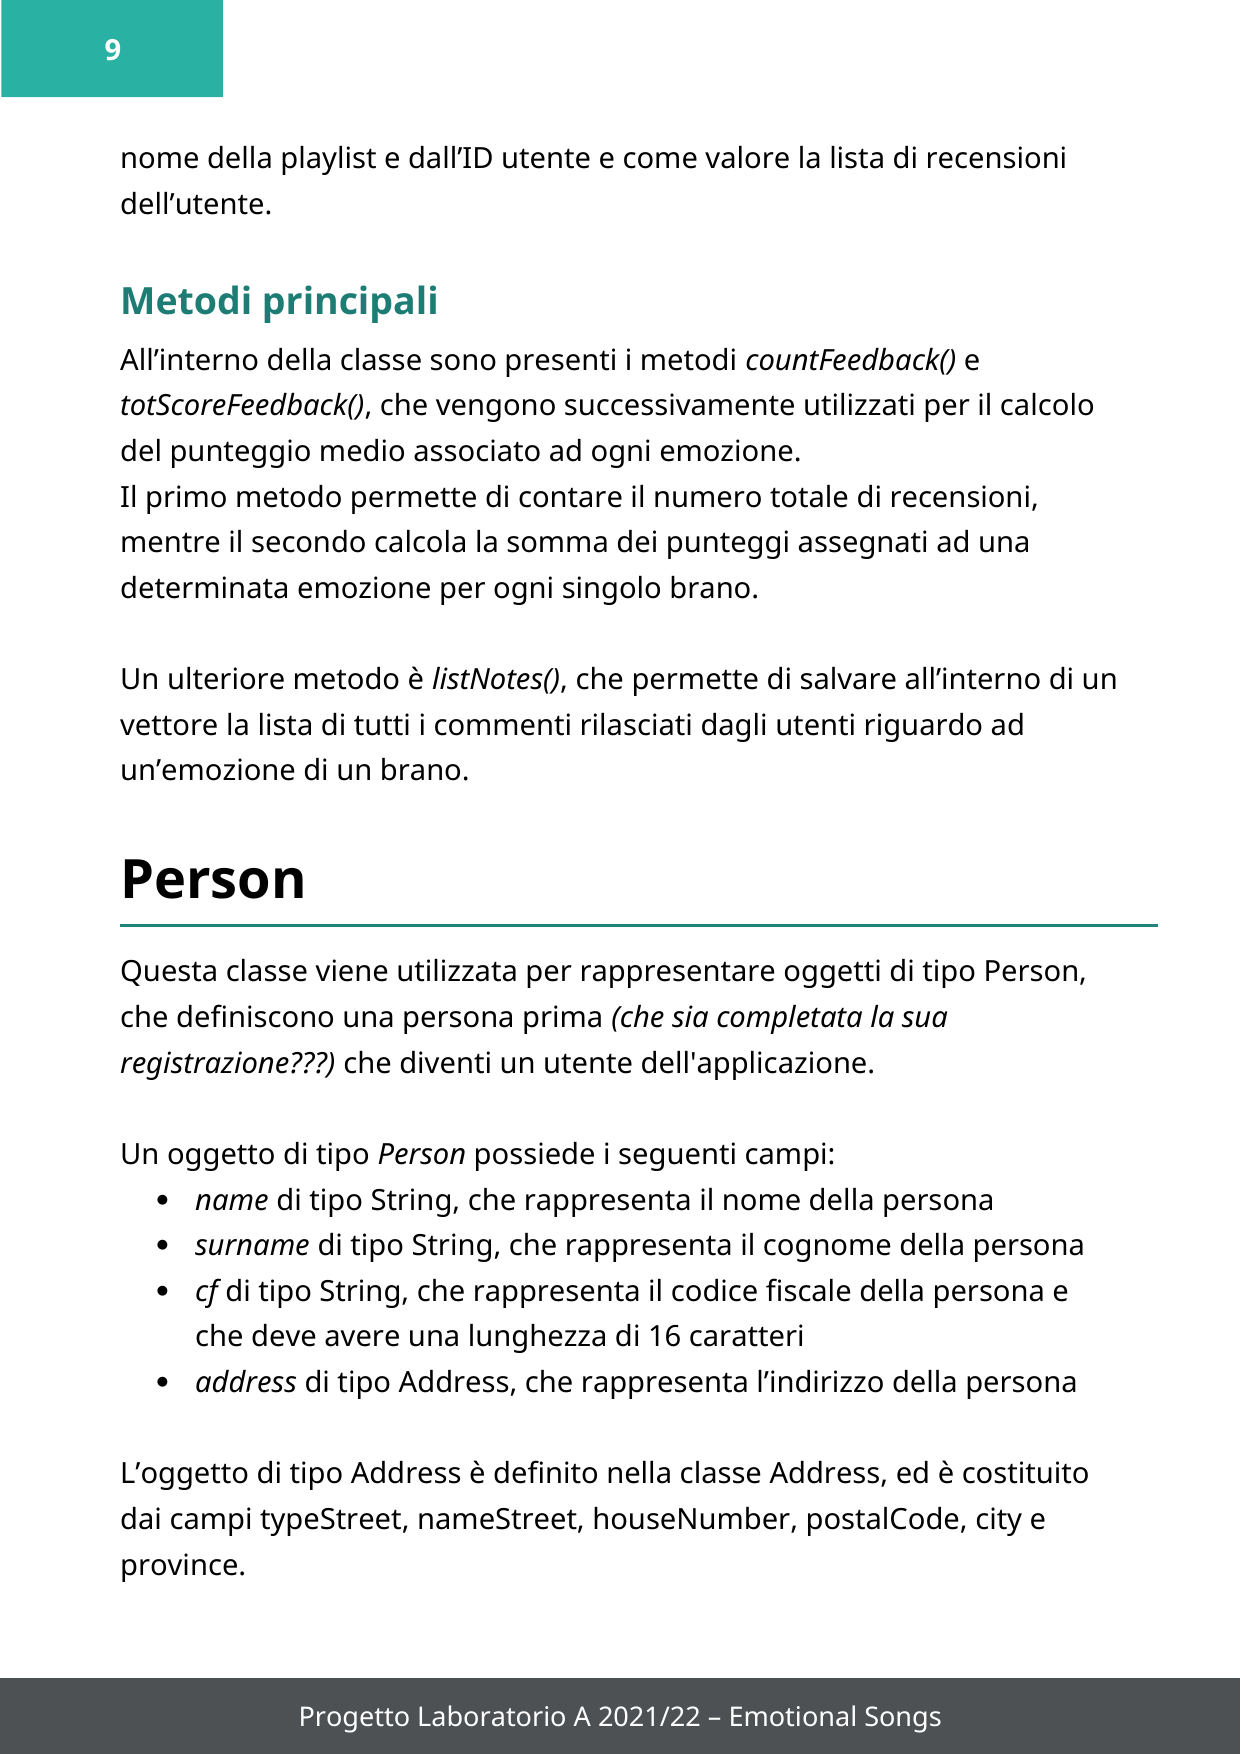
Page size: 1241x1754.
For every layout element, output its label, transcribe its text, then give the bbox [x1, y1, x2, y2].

list name di tipo String, che rappresenta il nome della persona [157, 1179, 1120, 1218]
text Un oggetto di tipo Person possiede i seguenti campi: [120, 1133, 1120, 1173]
text Il primo metodo permette di contare il numero totale di recensioni, mentre il secondo calcola la somma dei punteggi assegnati ad una determinata emozione per ogni singolo brano. [120, 476, 1120, 607]
text Metodi principali [120, 274, 1120, 325]
list address di tipo Address, che rappresenta l’indirizzo della persona [157, 1361, 1120, 1401]
list cf di tipo String, che rappresenta il codice fiscale della persona e che deve avere una lunghezza di 16 caratteri [157, 1270, 1120, 1355]
text Un ulteriore metodo è listNotes(), che permette di salvare all’interno di un vettore la lista di tutti i commenti rilasciati dagli utenti riguardo ad un’emozione di un brano. [120, 658, 1120, 789]
text L’oggetto di tipo Address è definito nella classe Address, ed è costituito dai campi typeStreet, nameStreet, houseNumber, postalCode, city e province. [120, 1453, 1120, 1583]
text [120, 137, 1120, 223]
text All’interno della classe sono presenti i metodi countFeedback() e totScoreFeedback(), che vengono successivamente utilizzati per il calcolo del punteggio medio associato ad ogni emozione. [120, 339, 1120, 470]
text Questa classe viene utilizzata per rappresentare oggetti di tipo Person, che definiscono una persona prima (che sia completata la sua registrazione???) che diventi un utente dell'applicazione. [120, 951, 1120, 1082]
list surname di tipo String, che rappresenta il cognome della persona [157, 1224, 1120, 1264]
text Person [120, 841, 1120, 915]
